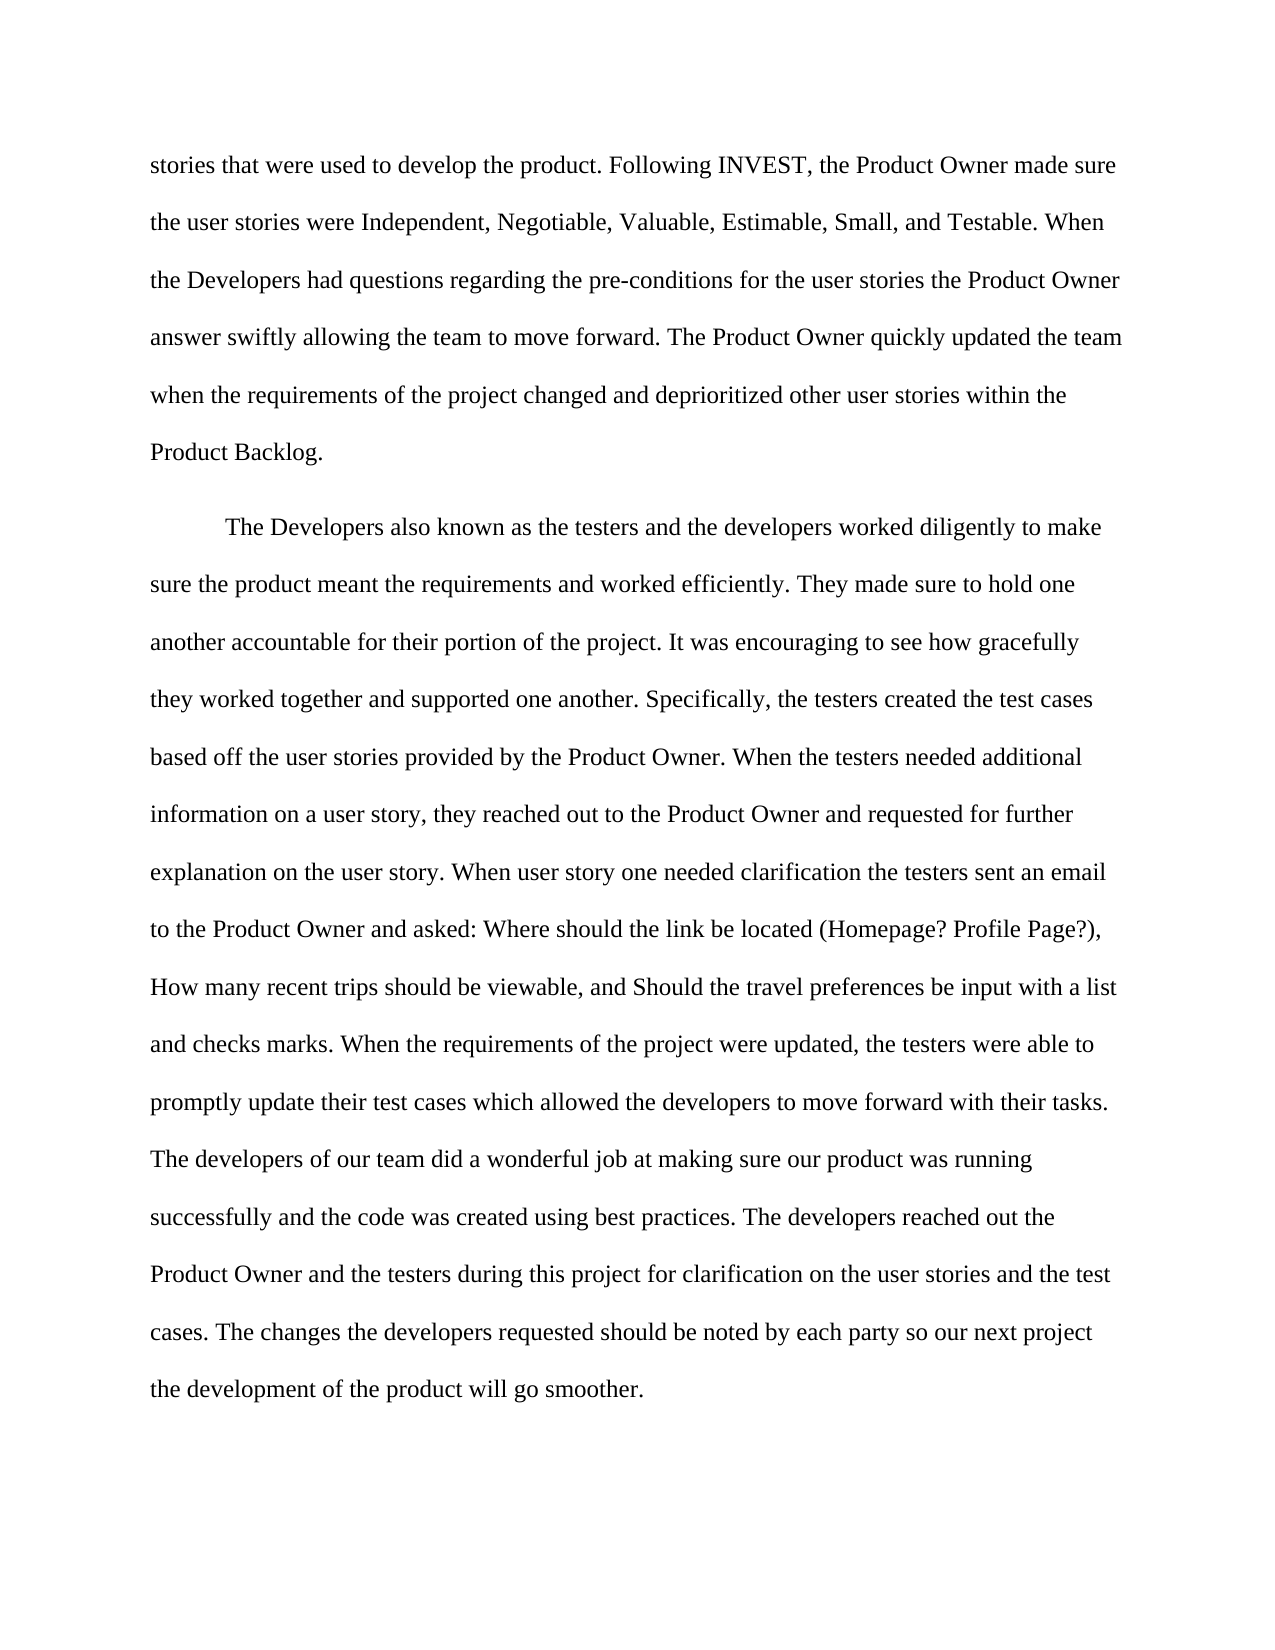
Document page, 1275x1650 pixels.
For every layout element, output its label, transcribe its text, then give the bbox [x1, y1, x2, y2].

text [150, 150, 1125, 466]
text The Developers also known as the testers and the developers worked diligently to make sure the product meant the requirements and worked efficiently. They made sure to hold one another accountable for their portion of the project. It was encouraging to see how gracefully they worked together and supported one another. Specifically, the testers created the test cases based off the user stories provided by the Product Owner. When the testers needed additional information on a user story, they reached out to the Product Owner and requested for further explanation on the user story. When user story one needed clarification the testers sent an email to the Product Owner and asked: Where should the link be located (Homepage? Profile Page?), How many recent trips should be viewable, and Should the travel preferences be input with a list and checks marks. When the requirements of the project were updated, the testers were able to promptly update their test cases which allowed the developers to move forward with their tasks. The developers of our team did a wonderful job at making sure our product was running successfully and the code was created using best practices. The developers reached out the Product Owner and the testers during this project for clarification on the user stories and the test cases. The changes the developers requested should be noted by each party so our next project the development of the product will go smoother. [150, 512, 1125, 1403]
